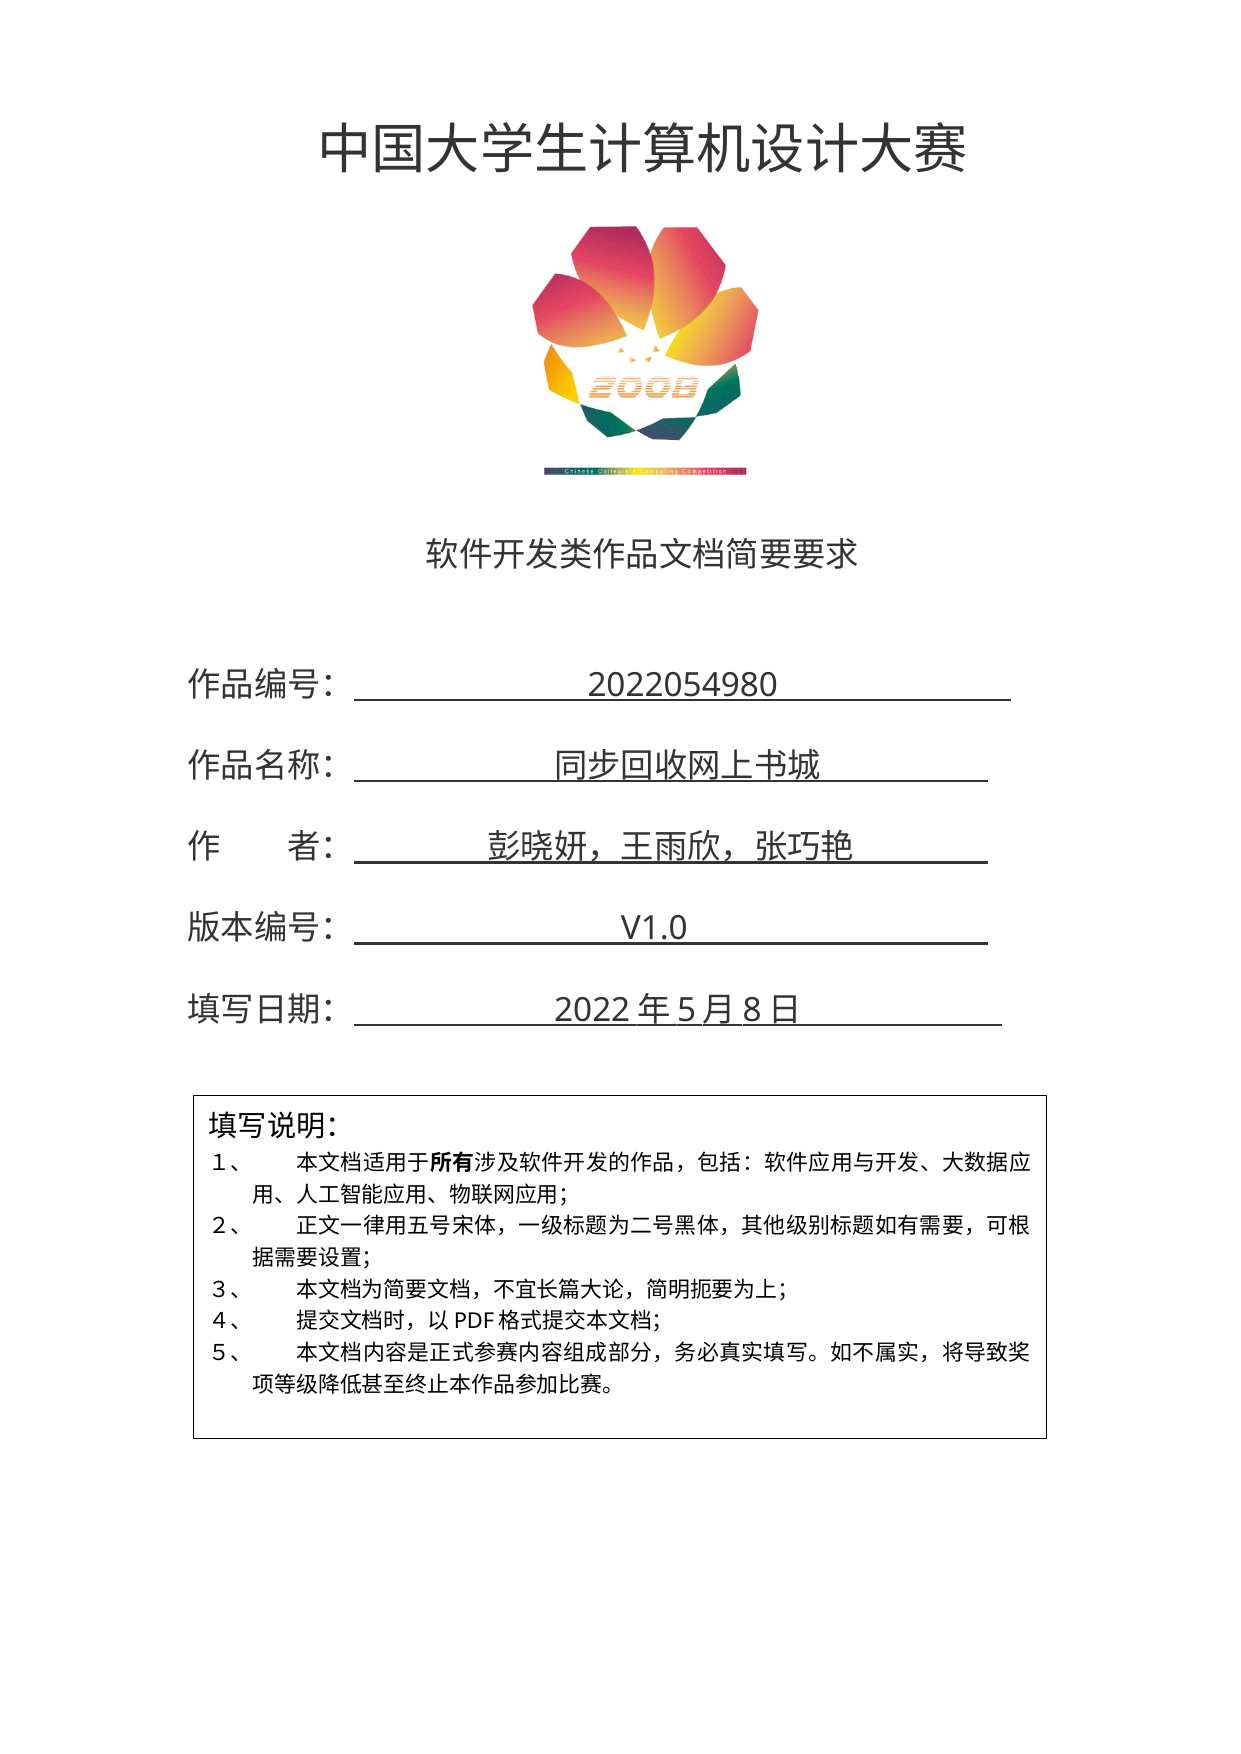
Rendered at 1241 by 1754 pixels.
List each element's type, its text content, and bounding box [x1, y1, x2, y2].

text 作 者： 彭晓妍，王雨欣，张巧艳 [187, 812, 1053, 877]
text 作品名称： 同步回收网上书城 [187, 730, 1053, 795]
picture [501, 226, 783, 484]
list 填写日期： 2022年5月8日 [187, 974, 1053, 1039]
text 作品编号： 2022054980 [187, 649, 1053, 714]
text 中国大学生计算机设计大赛 [187, 97, 1053, 194]
text 软件开发类作品文档简要要求 [187, 519, 1053, 584]
text 版本编号： V1.0 [187, 893, 1053, 958]
